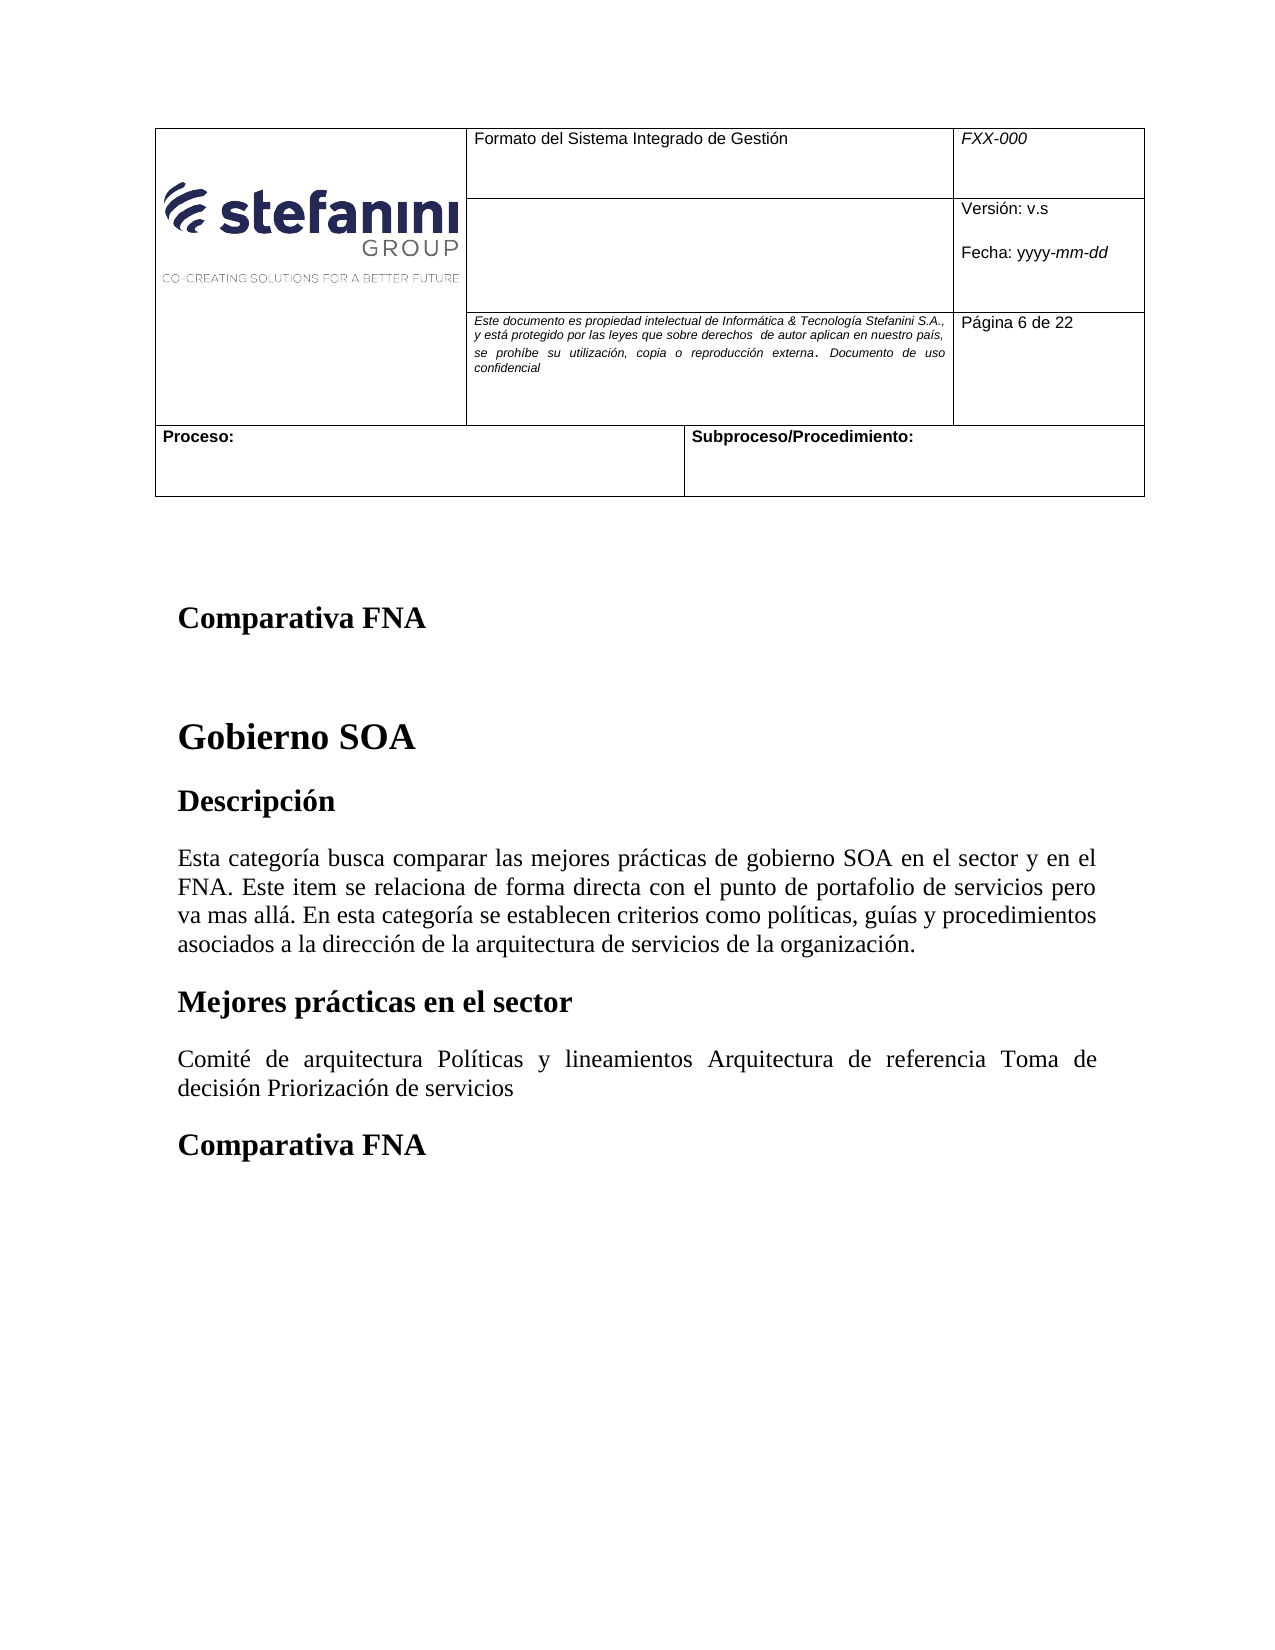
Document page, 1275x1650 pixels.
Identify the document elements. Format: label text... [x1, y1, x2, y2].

text Comité de arquitectura Políticas y lineamientos Arquitectura de referencia Toma de decisión Priorización de servicios [177, 1044, 1098, 1102]
subtitle Gobierno SOA [177, 714, 1098, 757]
subtitle Comparativa FNA [177, 1127, 1098, 1162]
subtitle Comparativa FNA [177, 599, 1098, 635]
text Esta categoría busca comparar las mejores prácticas de gobierno SOA en el sector y en el FNA. Este item se relaciona de forma directa con el punto de portafolio de servicios pero va mas allá. En esta categoría se establecen criterios como políticas, guías y procedimientos asociados a la dirección de la arquitectura de servicios de la organización. [177, 843, 1098, 958]
subtitle Mejores prácticas en el sector [177, 983, 1098, 1019]
picture [162, 182, 460, 286]
subtitle Descripción [177, 782, 1098, 818]
